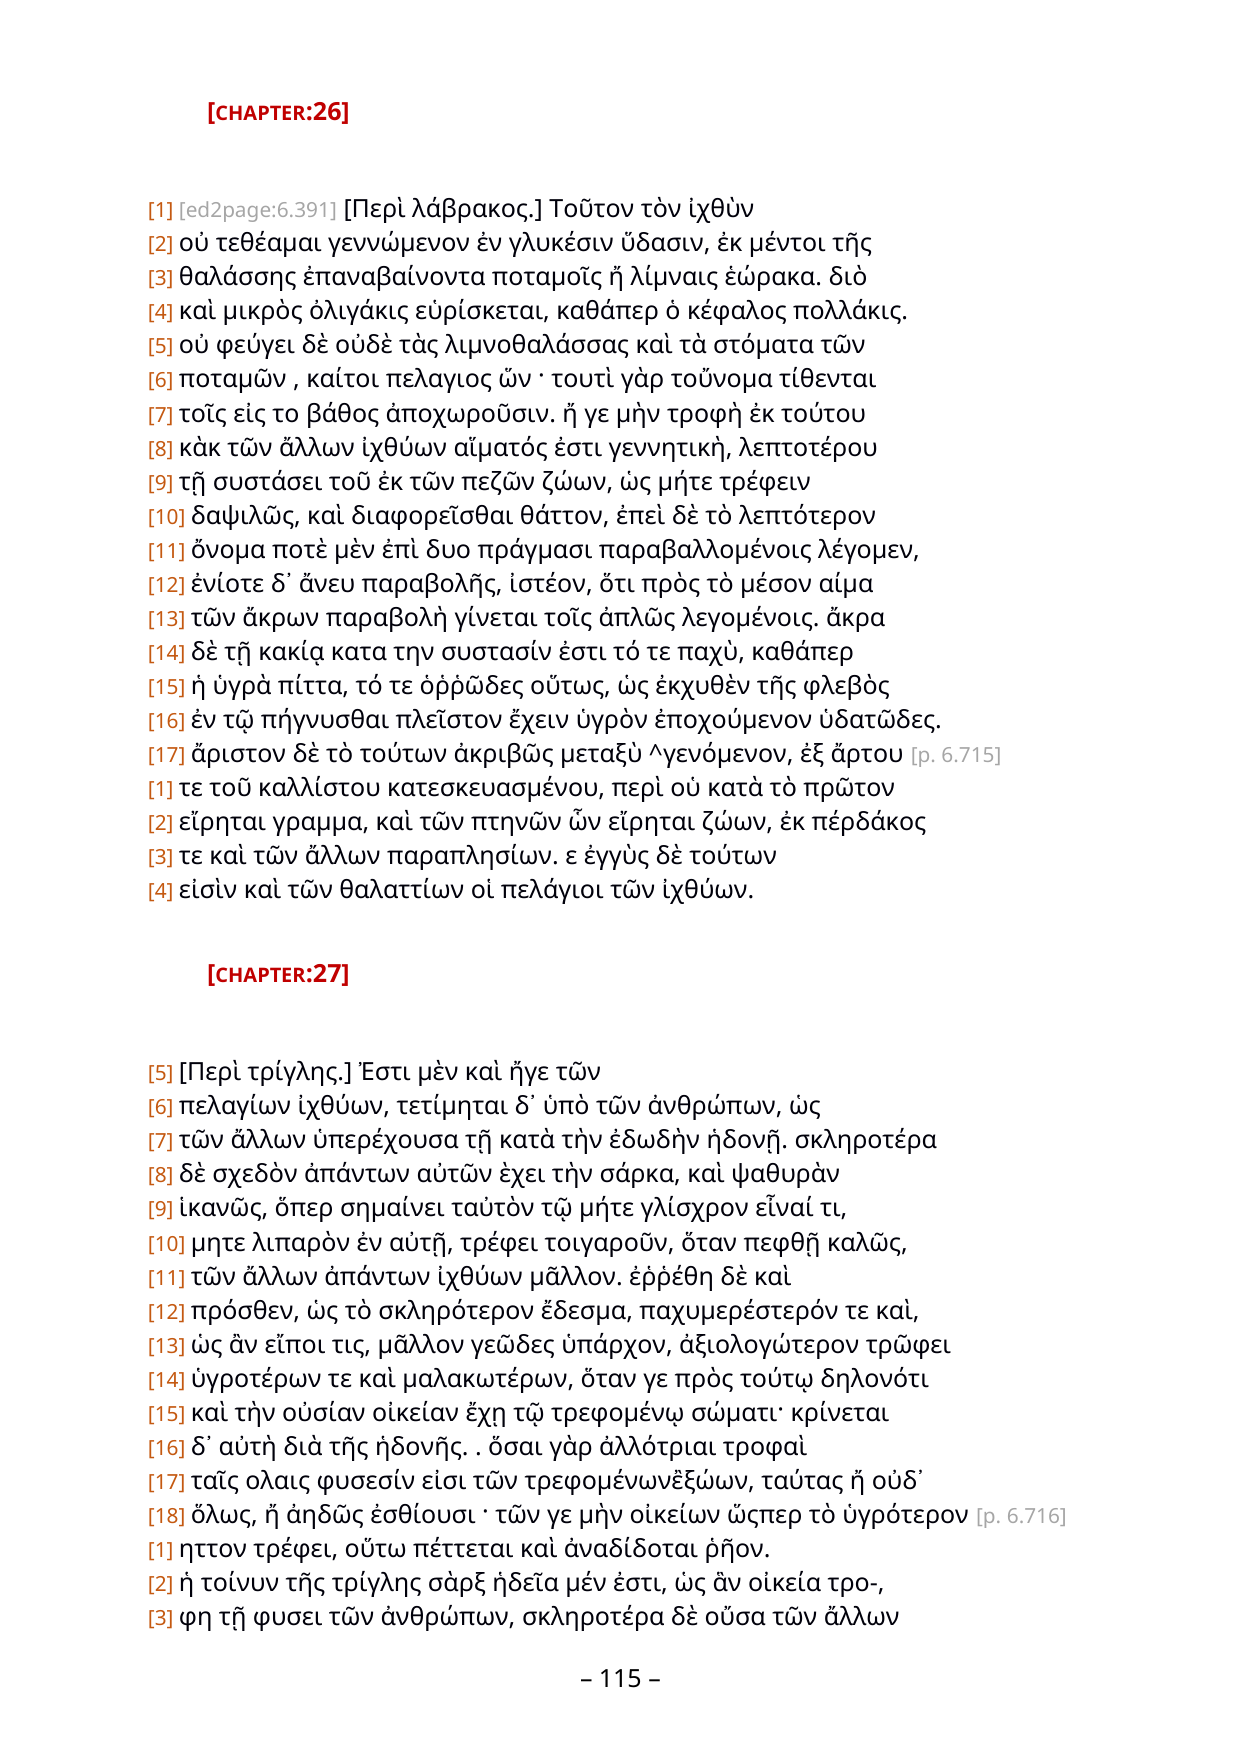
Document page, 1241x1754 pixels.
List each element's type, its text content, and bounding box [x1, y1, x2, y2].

text [1] [ed2page:6.391] [Περὶ λάβρακος.] Τοῦτον τὸν ἰχθὺν [2] οὐ τεθέαμαι γεννώμενον ἐν γλυκέσιν ὕδασιν, ἐκ μέντοι τῆς [3] θαλάσσης ἐπαναβαίνοντα ποταμοῖς ἤ λίμναις ἑώρακα. διὸ [4] καὶ μικρὸς ὀλιγάκις εὑρίσκεται, καθάπερ ὁ κέφαλος πολλάκις. [5] οὐ φεύγει δὲ οὐδὲ τὰς λιμνοθαλάσσας καὶ τὰ στόματα τῶν [6] ποταμῶν , καίτοι πελαγιος ὥν · τουτὶ γὰρ τοὔνομα τίθενται [7] τοῖς εἰς το βάθος ἀποχωροῦσιν. ἤ γε μὴν τροφὴ ἐκ τούτου [8] κὰκ τῶν ἄλλων ἰχθύων αἵματός ἐστι γεννητικὴ, λεπτοτέρου [9] τῇ συστάσει τοῦ ἐκ τῶν πεζῶν ζώων, ὡς μήτε τρέφειν [10] δαψιλῶς, καὶ διαφορεῖσθαι θάττον, ἐπεὶ δὲ τὸ λεπτότερον [11] ὄνομα ποτὲ μὲν ἐπὶ δυο πράγμασι παραβαλλομένοις λέγομεν, [12] ἐνίοτε δ᾽ ἄνευ παραβολῆς, ἰστέον, ὅτι πρὸς τὸ μέσον αίμα [13] τῶν ἄκρων παραβολὴ γίνεται τοῖς ἀπλῶς λεγομένοις. ἄκρα [14] δὲ τῇ κακίᾳ κατα την συστασίν ἐστι τό τε παχὺ, καθάπερ [15] ἡ ὑγρὰ πίττα, τό τε ὁῥῥῶδες οὕτως, ὡς ἐκχυθὲν τῆς φλεβὸς [16] ἐν τῷ πήγνυσθαι πλεῖστον ἔχειν ὑγρὸν ἐποχούμενον ὑδατῶδες. [17] ἄριστον δὲ τὸ τούτων ἀκριβῶς μεταξὺ ^γενόμενον, ἐξ ἄρτου [p. 6.715] [1] τε τοῦ καλλίστου κατεσκευασμένου, περὶ οὑ κατὰ τὸ πρῶτον [2] εἴρηται γραμμα, καὶ τῶν πτηνῶν ὧν εἴρηται ζώων, ἐκ πέρδάκος [3] τε καὶ τῶν ἄλλων παραπλησίων. ε ἐγγὺς δὲ τούτων [4] εἰσὶν καὶ τῶν θαλαττίων οἱ πελάγιοι τῶν ἰχθύων. [148, 162, 1092, 906]
subtitle [chapter:26] [207, 93, 1092, 127]
subtitle [chapter:27] [207, 956, 1092, 990]
